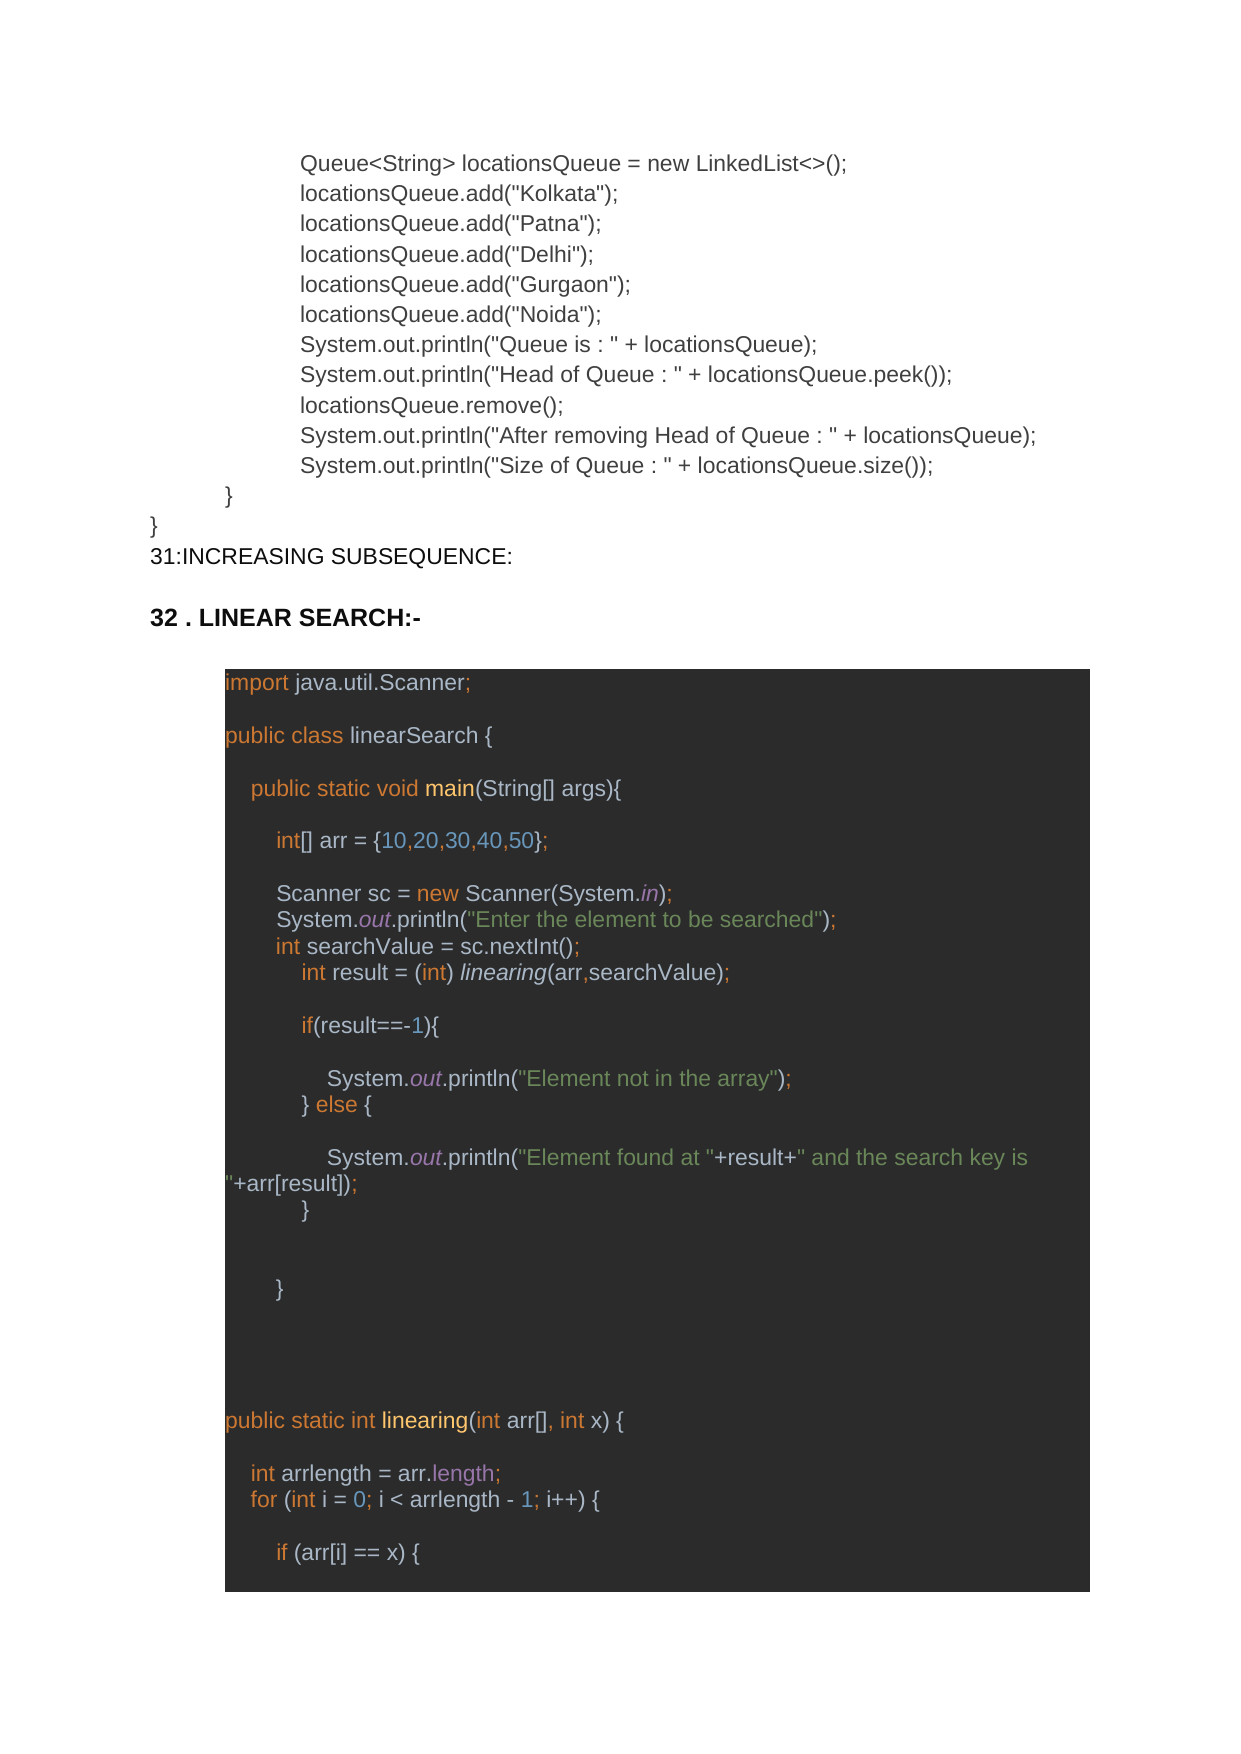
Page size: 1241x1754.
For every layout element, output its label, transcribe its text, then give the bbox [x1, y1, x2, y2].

text 31:INCREASING SUBSEQUENCE: [150, 543, 1090, 569]
text } [150, 512, 1090, 539]
text locationsQueue.add("Delhi"); [150, 241, 1090, 267]
text locationsQueue.add("Gurgaon"); [150, 271, 1090, 297]
text } [150, 482, 1090, 509]
text locationsQueue.add("Noida"); [150, 301, 1090, 327]
text System.out.println("After removing Head of Queue : " + locationsQueue); [150, 422, 1090, 448]
text System.out.println("Queue is : " + locationsQueue); [225, 331, 1090, 358]
text System.out.println("Size of Queue : " + locationsQueue.size()); [150, 452, 1090, 478]
text locationsQueue.remove(); [150, 392, 1090, 418]
text System.out.println("Head of Queue : " + locationsQueue.peek()); [150, 361, 1090, 388]
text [225, 669, 1090, 1592]
text locationsQueue.add("Patna"); [150, 210, 1090, 237]
text 32 . LINEAR SEARCH:- [150, 603, 1090, 632]
text Queue<String> locationsQueue = new LinkedList<>(); [150, 150, 1090, 176]
text locationsQueue.add("Kolkata"); [225, 180, 1090, 207]
